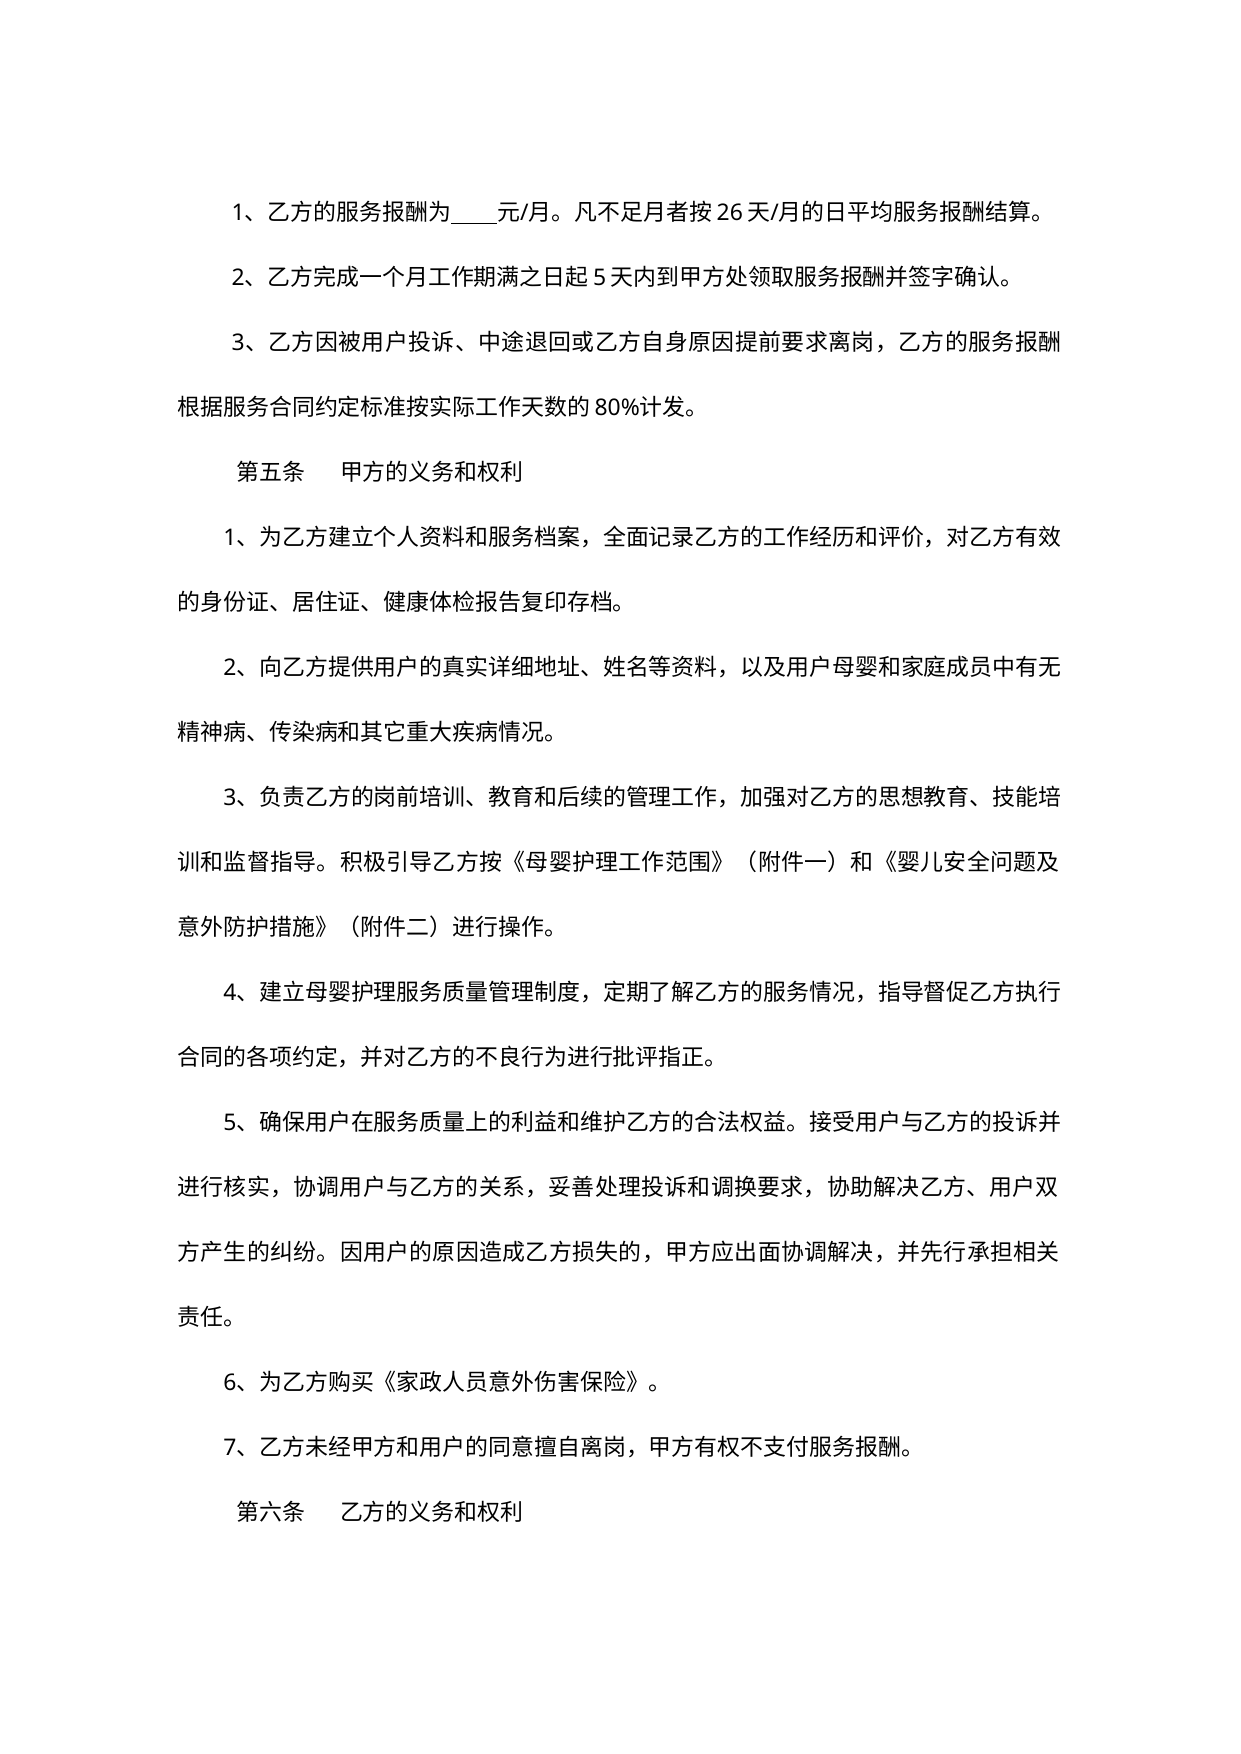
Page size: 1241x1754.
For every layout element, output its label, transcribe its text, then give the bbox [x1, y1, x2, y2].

text 6、为乙方购买《家政人员意外伤害保险》。 [177, 1348, 1063, 1413]
text 1、乙方的服务报酬为 元/月。凡不足月者按26天/月的日平均服务报酬结算。 [177, 178, 1063, 243]
text 3、乙方因被用户投诉、中途退回或乙方自身原因提前要求离岗，乙方的服务报酬根据服务合同约定标准按实际工作天数的80%计发。 [177, 308, 1063, 438]
text 2、向乙方提供用户的真实详细地址、姓名等资料，以及用户母婴和家庭成员中有无精神病、传染病和其它重大疾病情况。 [177, 633, 1063, 763]
list 甲方的义务和权利 [237, 438, 1063, 503]
text 7、乙方未经甲方和用户的同意擅自离岗，甲方有权不支付服务报酬。 [177, 1413, 1063, 1478]
text 2、乙方完成一个月工作期满之日起5天内到甲方处领取服务报酬并签字确认。 [177, 243, 1063, 308]
text 4、建立母婴护理服务质量管理制度，定期了解乙方的服务情况，指导督促乙方执行合同的各项约定，并对乙方的不良行为进行批评指正。 [177, 958, 1063, 1088]
text 1、为乙方建立个人资料和服务档案，全面记录乙方的工作经历和评价，对乙方有效的身份证、居住证、健康体检报告复印存档。 [177, 503, 1063, 633]
list 乙方的义务和权利 [237, 1478, 1063, 1543]
text 3、负责乙方的岗前培训、教育和后续的管理工作，加强对乙方的思想教育、技能培训和监督指导。积极引导乙方按《母婴护理工作范围》（附件一）和《婴儿安全问题及意外防护措施》（附件二）进行操作。 [177, 763, 1063, 958]
text 5、确保用户在服务质量上的利益和维护乙方的合法权益。接受用户与乙方的投诉并进行核实，协调用户与乙方的关系，妥善处理投诉和调换要求，协助解决乙方、用户双方产生的纠纷。因用户的原因造成乙方损失的，甲方应出面协调解决，并先行承担相关责任。 [177, 1088, 1063, 1348]
